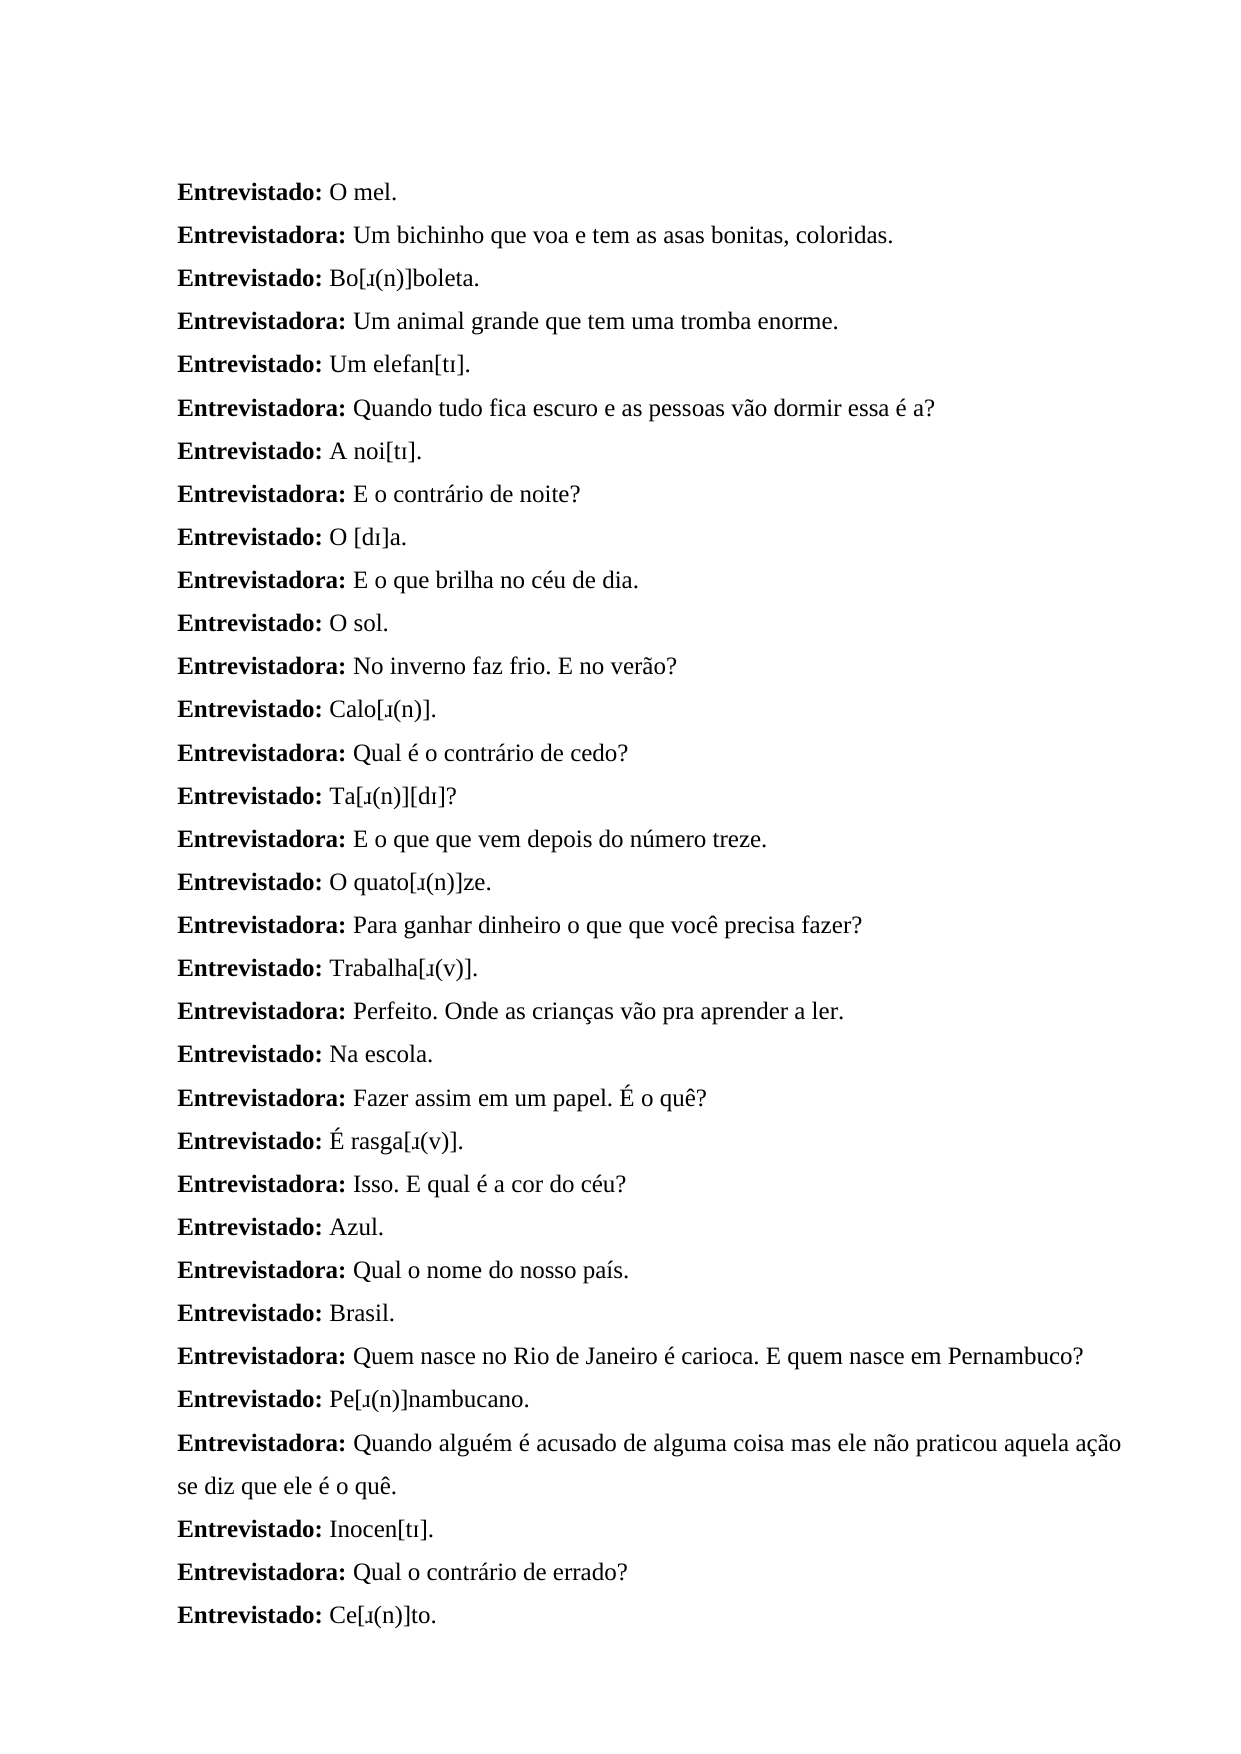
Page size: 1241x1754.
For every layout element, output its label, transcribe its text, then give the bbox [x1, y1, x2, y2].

text Entrevistadora: Quando alguém é acusado de alguma coisa mas ele não praticou aquela ação se diz que ele é o quê. [177, 1428, 1122, 1499]
text Entrevistado: É rasga[ɹ(v)]. [177, 1126, 1122, 1154]
text Entrevistado: Pe[ɹ(n)]nambucano. [177, 1384, 1122, 1413]
text Entrevistadora: Fazer assim em um papel. É o quê? [177, 1083, 1122, 1111]
text Entrevistadora: Um bichinho que voa e tem as asas bonitas, coloridas. [177, 220, 1122, 249]
text Entrevistadora: Quem nasce no Rio de Janeiro é carioca. E quem nasce em Pernambuco? [177, 1341, 1122, 1370]
text Entrevistadora: E o contrário de noite? [177, 479, 1122, 508]
text Entrevistado: O sol. [177, 608, 1122, 637]
text Entrevistadora: Para ganhar dinheiro o que que você precisa fazer? [177, 910, 1122, 939]
text Entrevistadora: No inverno faz frio. E no verão? [177, 651, 1122, 680]
text Entrevistado: A noi[tɪ]. [177, 436, 1122, 464]
text Entrevistadora: Qual é o contrário de cedo? [177, 738, 1122, 766]
text Entrevistadora: Perfeito. Onde as crianças vão pra aprender a ler. [177, 996, 1122, 1025]
text Entrevistado: Um elefan[tɪ]. [177, 349, 1122, 378]
text Entrevistadora: Quando tudo fica escuro e as pessoas vão dormir essa é a? [177, 393, 1122, 421]
text Entrevistado: Inocen[tɪ]. [177, 1514, 1122, 1543]
text Entrevistado: Azul. [177, 1212, 1122, 1241]
text Entrevistado: O mel. [177, 177, 1122, 206]
text Entrevistado: Bo[ɹ(n)]boleta. [177, 263, 1122, 292]
text Entrevistado: Na escola. [177, 1039, 1122, 1068]
text Entrevistado: Brasil. [177, 1298, 1122, 1327]
text Entrevistadora: E o que brilha no céu de dia. [177, 565, 1122, 594]
text Entrevistado: Ce[ɹ(n)]to. [177, 1600, 1122, 1629]
text Entrevistadora: Qual o contrário de errado? [177, 1557, 1122, 1586]
text Entrevistadora: Isso. E qual é a cor do céu? [177, 1169, 1122, 1198]
text Entrevistado: Trabalha[ɹ(v)]. [177, 953, 1122, 982]
text Entrevistadora: E o que que vem depois do número treze. [177, 824, 1122, 853]
text Entrevistadora: Qual o nome do nosso país. [177, 1255, 1122, 1284]
text Entrevistado: Calo[ɹ(n)]. [177, 694, 1122, 723]
text Entrevistado: O [dɪ]a. [177, 522, 1122, 551]
text Entrevistadora: Um animal grande que tem uma tromba enorme. [177, 306, 1122, 335]
text Entrevistado: Ta[ɹ(n)][dɪ]? [177, 781, 1122, 809]
text Entrevistado: O quato[ɹ(n)]ze. [177, 867, 1122, 896]
